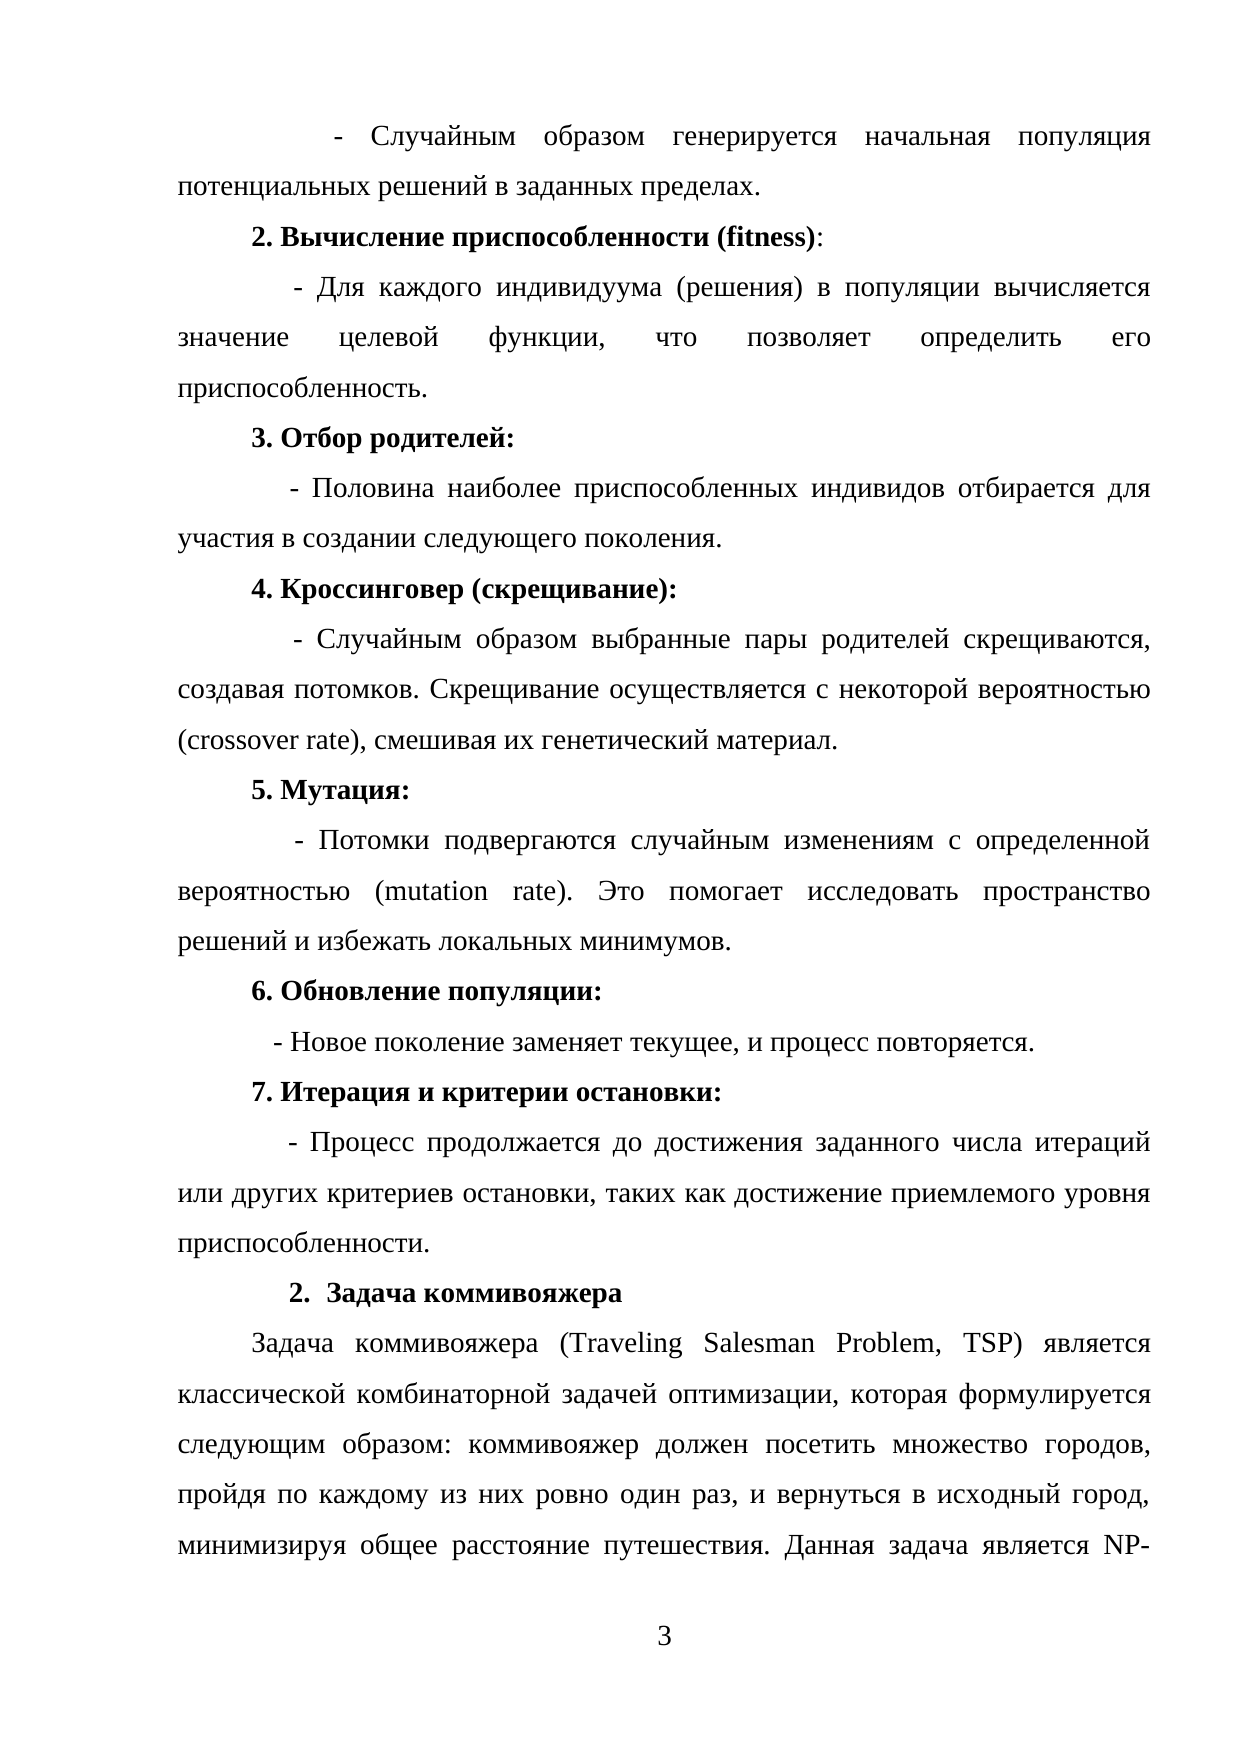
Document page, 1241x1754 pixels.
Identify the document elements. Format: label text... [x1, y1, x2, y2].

text - Случайным образом выбранные пары родителей скрещиваются, создавая потомков. Скрещивание осуществляется с некоторой вероятностью (crossover rate), смешивая их генетический материал. [177, 621, 1152, 755]
text - Половина наиболее приспособленных индивидов отбирается для участия в создании следующего поколения. [177, 470, 1152, 554]
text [177, 1326, 1152, 1560]
text - Процесс продолжается до достижения заданного числа итераций или других критериев остановки, таких как достижение приемлемого уровня приспособленности. [177, 1124, 1152, 1258]
list Задача коммивояжера [288, 1275, 1152, 1309]
text 5. Мутация: [177, 772, 1152, 806]
text 4. Кроссинговер (скрещивание): [177, 571, 1152, 604]
text - Для каждого индивидуума (решения) в популяции вычисляется значение целевой функции, что позволяет определить его приспособленность. [177, 269, 1152, 403]
text 7. Итерация и критерии остановки: [177, 1074, 1152, 1108]
text - Случайным образом генерируется начальная популяция потенциальных решений в заданных пределах. [177, 118, 1152, 202]
text 6. Обновление популяции: [177, 973, 1152, 1007]
text 3. Отбор родителей: [177, 420, 1152, 453]
text 2. Вычисление приспособленности (fitness): [177, 219, 1152, 252]
text - Новое поколение заменяет текущее, и процесс повторяется. [177, 1024, 1152, 1057]
text - Потомки подвергаются случайным изменениям с определенной вероятностью (mutation rate). Это помогает исследовать пространство решений и избежать локальных минимумов. [177, 822, 1152, 957]
